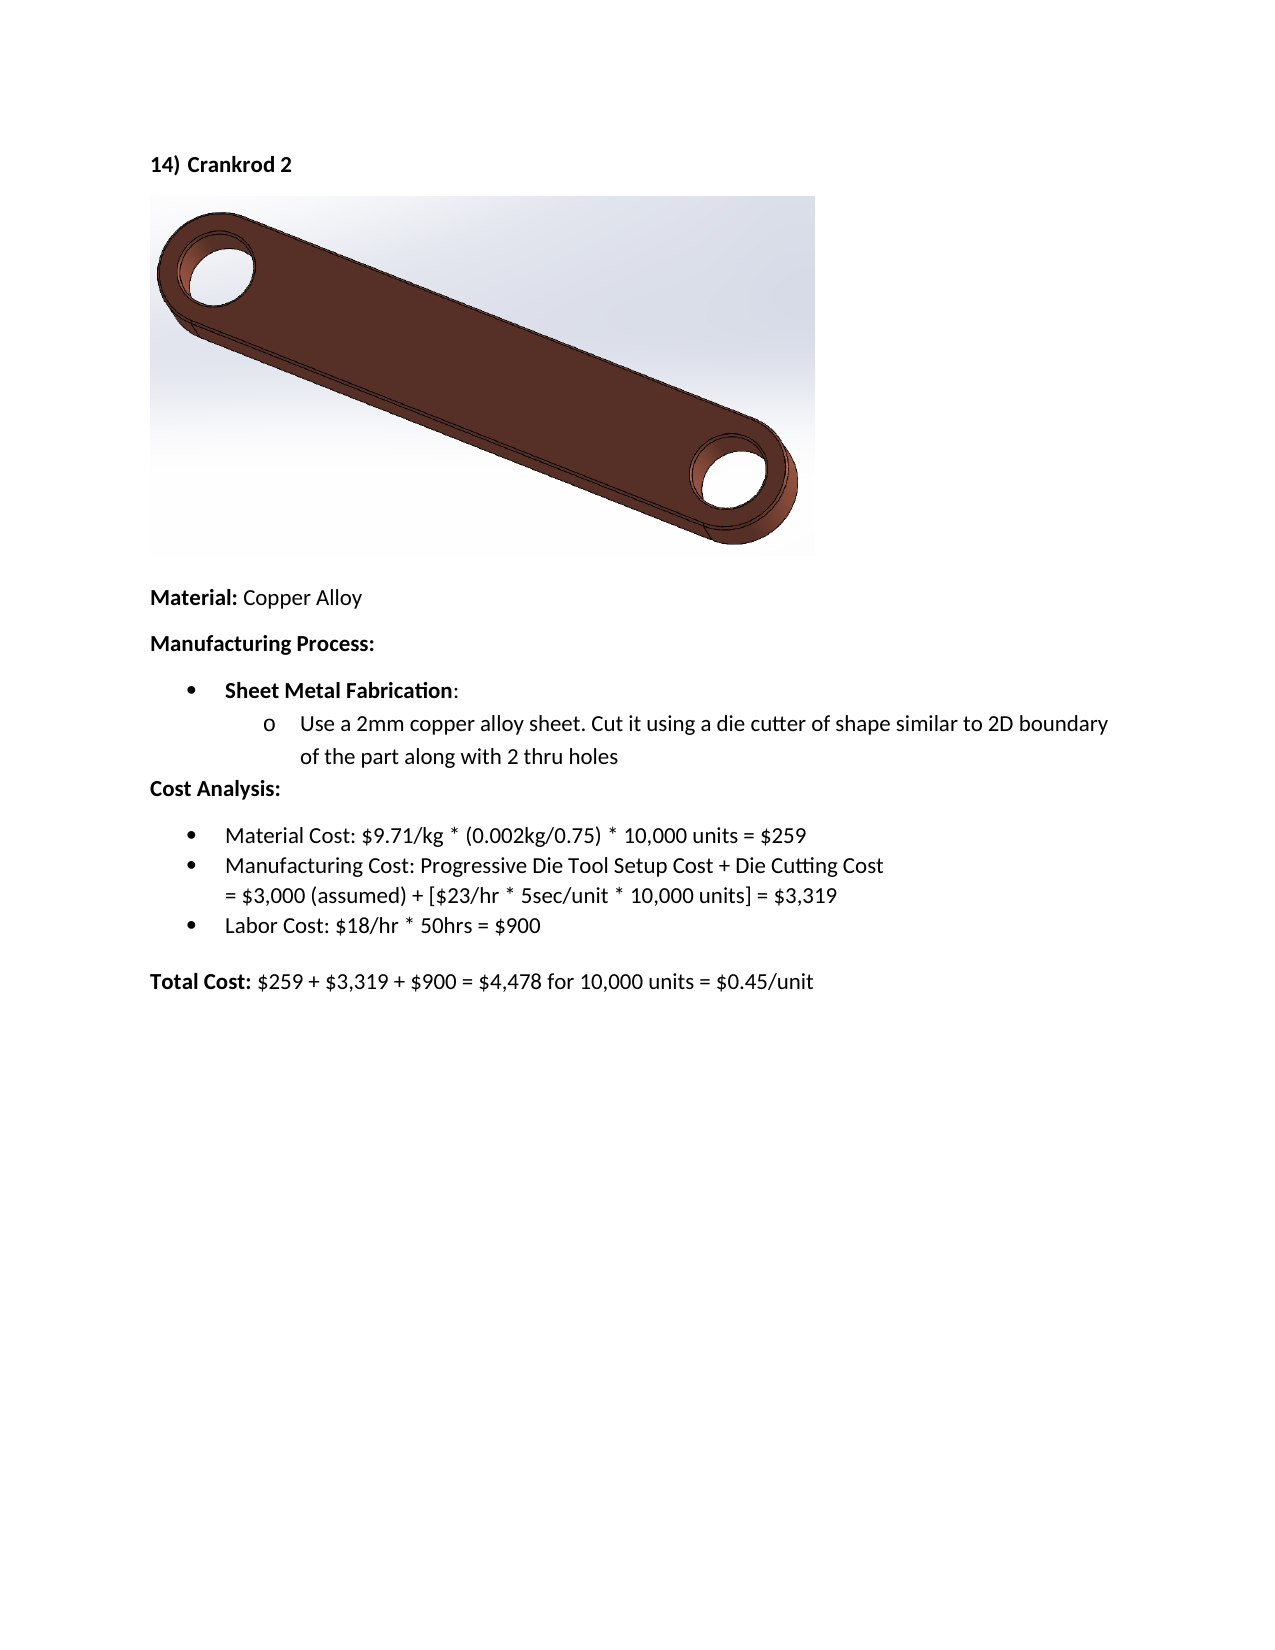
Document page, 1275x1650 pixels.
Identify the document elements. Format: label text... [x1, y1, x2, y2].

text Material: Copper Alloy [150, 583, 1125, 611]
text Manufacturing Process: [150, 629, 1125, 658]
picture [150, 196, 815, 556]
list Manufacturing Cost: Progressive Die Tool Setup Cost + Die Cutting Cost [187, 851, 1125, 879]
list Sheet Metal Fabrication: [187, 676, 1125, 704]
list Use a 2mm copper alloy sheet. Cut it using a die cutter of shape similar to 2D boundary of the part along with 2 thru holes [262, 709, 1125, 770]
list Labor Cost: $18/hr * 50hrs = $900 [187, 912, 1125, 940]
text Total Cost: $259 + $3,319 + $900 = $4,478 for 10,000 units = $0.45/unit [150, 967, 1125, 995]
list Crankrod 2 [150, 150, 1125, 178]
text Cost Analysis: [150, 774, 1125, 802]
list Material Cost: $9.71/kg * (0.002kg/0.75) * 10,000 units = $259 [187, 821, 1125, 849]
list = $3,000 (assumed) + [$23/hr * 5sec/unit * 10,000 units] = $3,319 [225, 881, 1125, 909]
